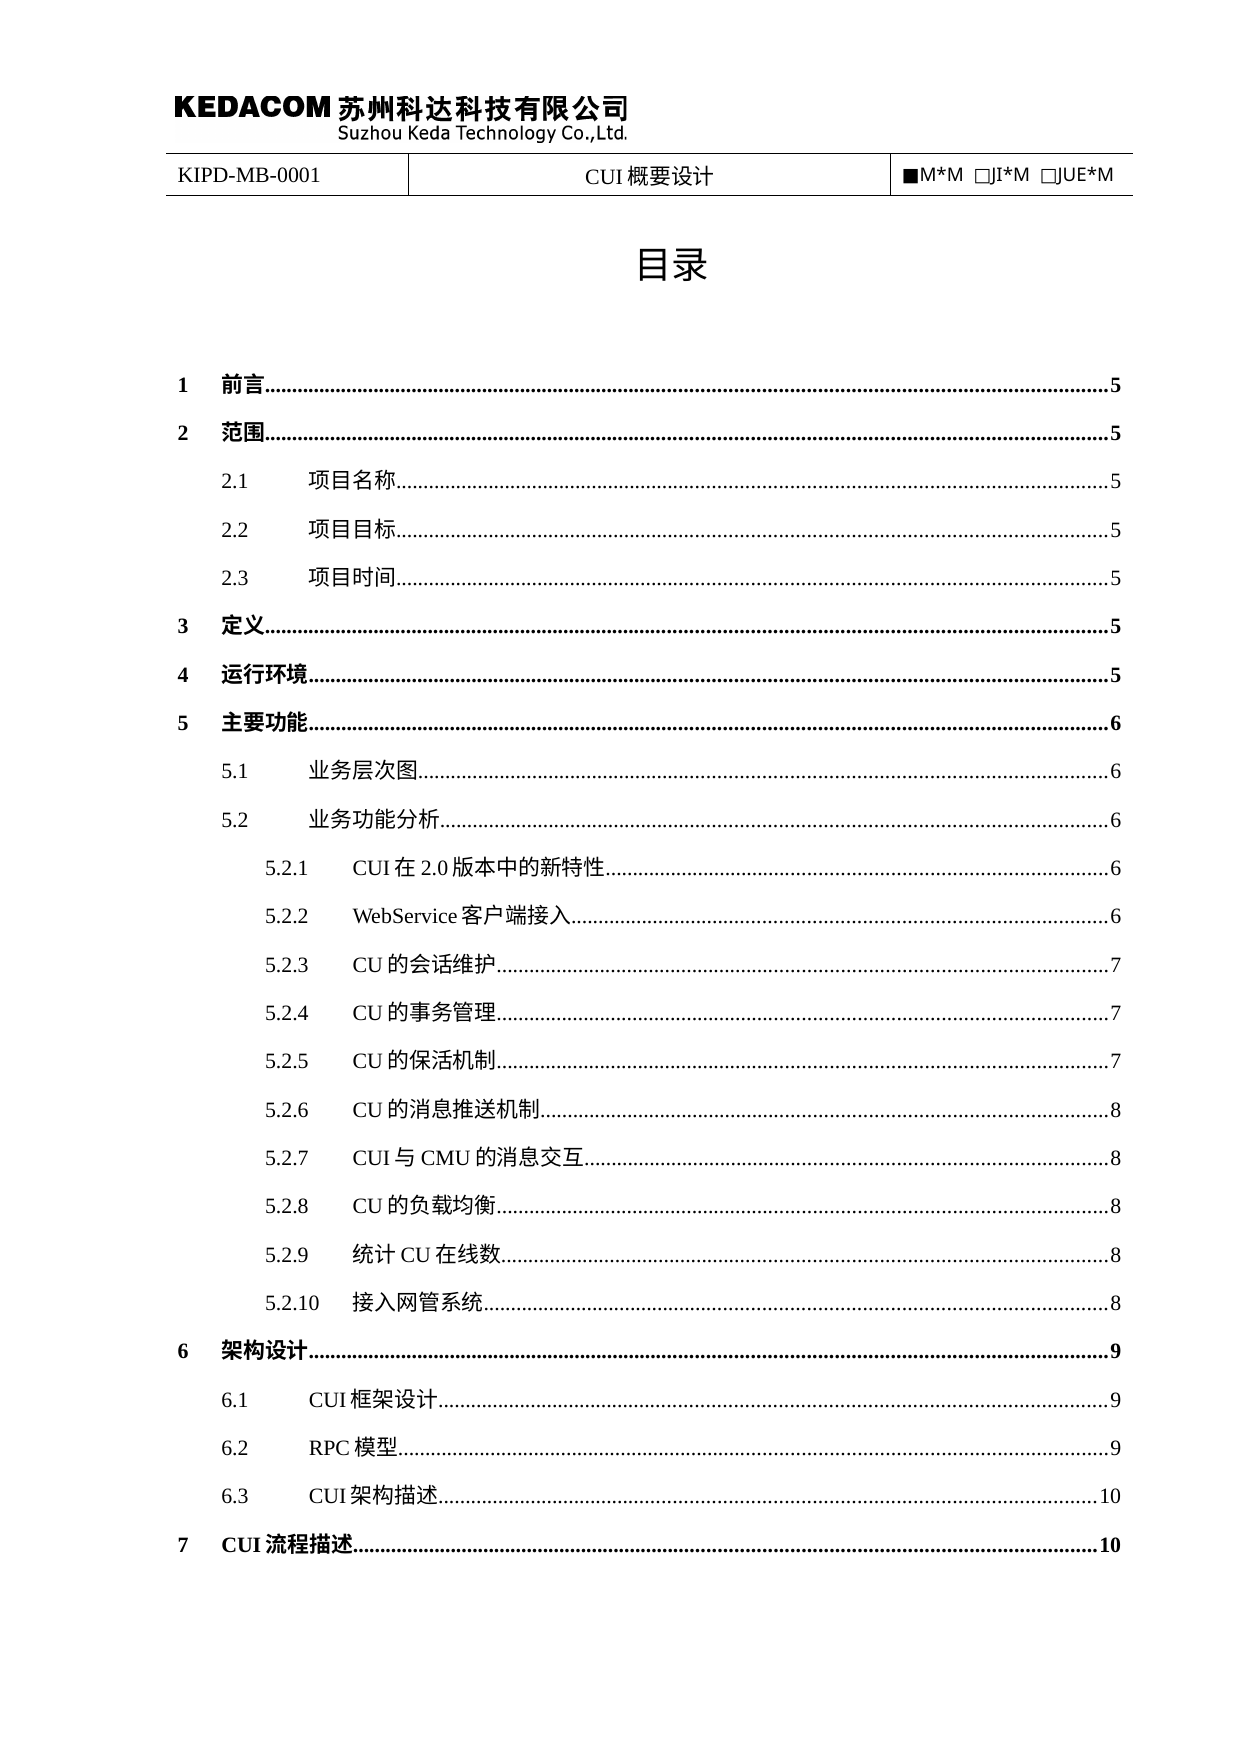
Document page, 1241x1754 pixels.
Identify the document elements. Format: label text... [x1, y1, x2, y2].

text 5 主要功能 6 [177, 705, 1122, 737]
text 3 定义 5 [177, 608, 1122, 641]
text 2.3 项目时间 5 [221, 560, 1122, 592]
text 5.2.6 CU的消息推送机制 8 [265, 1091, 1122, 1124]
text 5.2.1 CUI在2.0版本中的新特性 6 [265, 850, 1122, 882]
text 5.2.7 CUI与CMU的消息交互 8 [265, 1140, 1122, 1172]
text 5.1 业务层次图 6 [221, 753, 1122, 786]
text 5.2.4 CU的事务管理 7 [265, 995, 1122, 1027]
text 5.2.10 接入网管系统 8 [265, 1285, 1122, 1317]
text 5.2.9 统计CU在线数 8 [265, 1236, 1122, 1269]
text 7 CUI流程描述 10 [177, 1526, 1122, 1559]
picture [175, 96, 627, 143]
text 6 架构设计 9 [177, 1333, 1122, 1366]
text 5.2.8 CU的负载均衡 8 [265, 1188, 1122, 1221]
text 目录 [177, 229, 1122, 294]
text 5.2.2 WebService客户端接入 6 [265, 898, 1122, 931]
text 4 运行环境 5 [177, 656, 1122, 689]
text 6.2 RPC模型 9 [221, 1430, 1122, 1462]
text 2 范围 5 [177, 415, 1122, 447]
text 5.2.3 CU的会话维护 7 [265, 946, 1122, 979]
text 1 前言 5 [177, 366, 1122, 399]
text 2.2 项目目标 5 [221, 511, 1122, 544]
text 6.1 CUI框架设计 9 [221, 1381, 1122, 1414]
text 6.3 CUI架构描述 10 [221, 1478, 1122, 1511]
text 5.2 业务功能分析 6 [221, 801, 1122, 834]
text 2.1 项目名称 5 [221, 463, 1122, 496]
text 5.2.5 CU的保活机制 7 [265, 1043, 1122, 1076]
